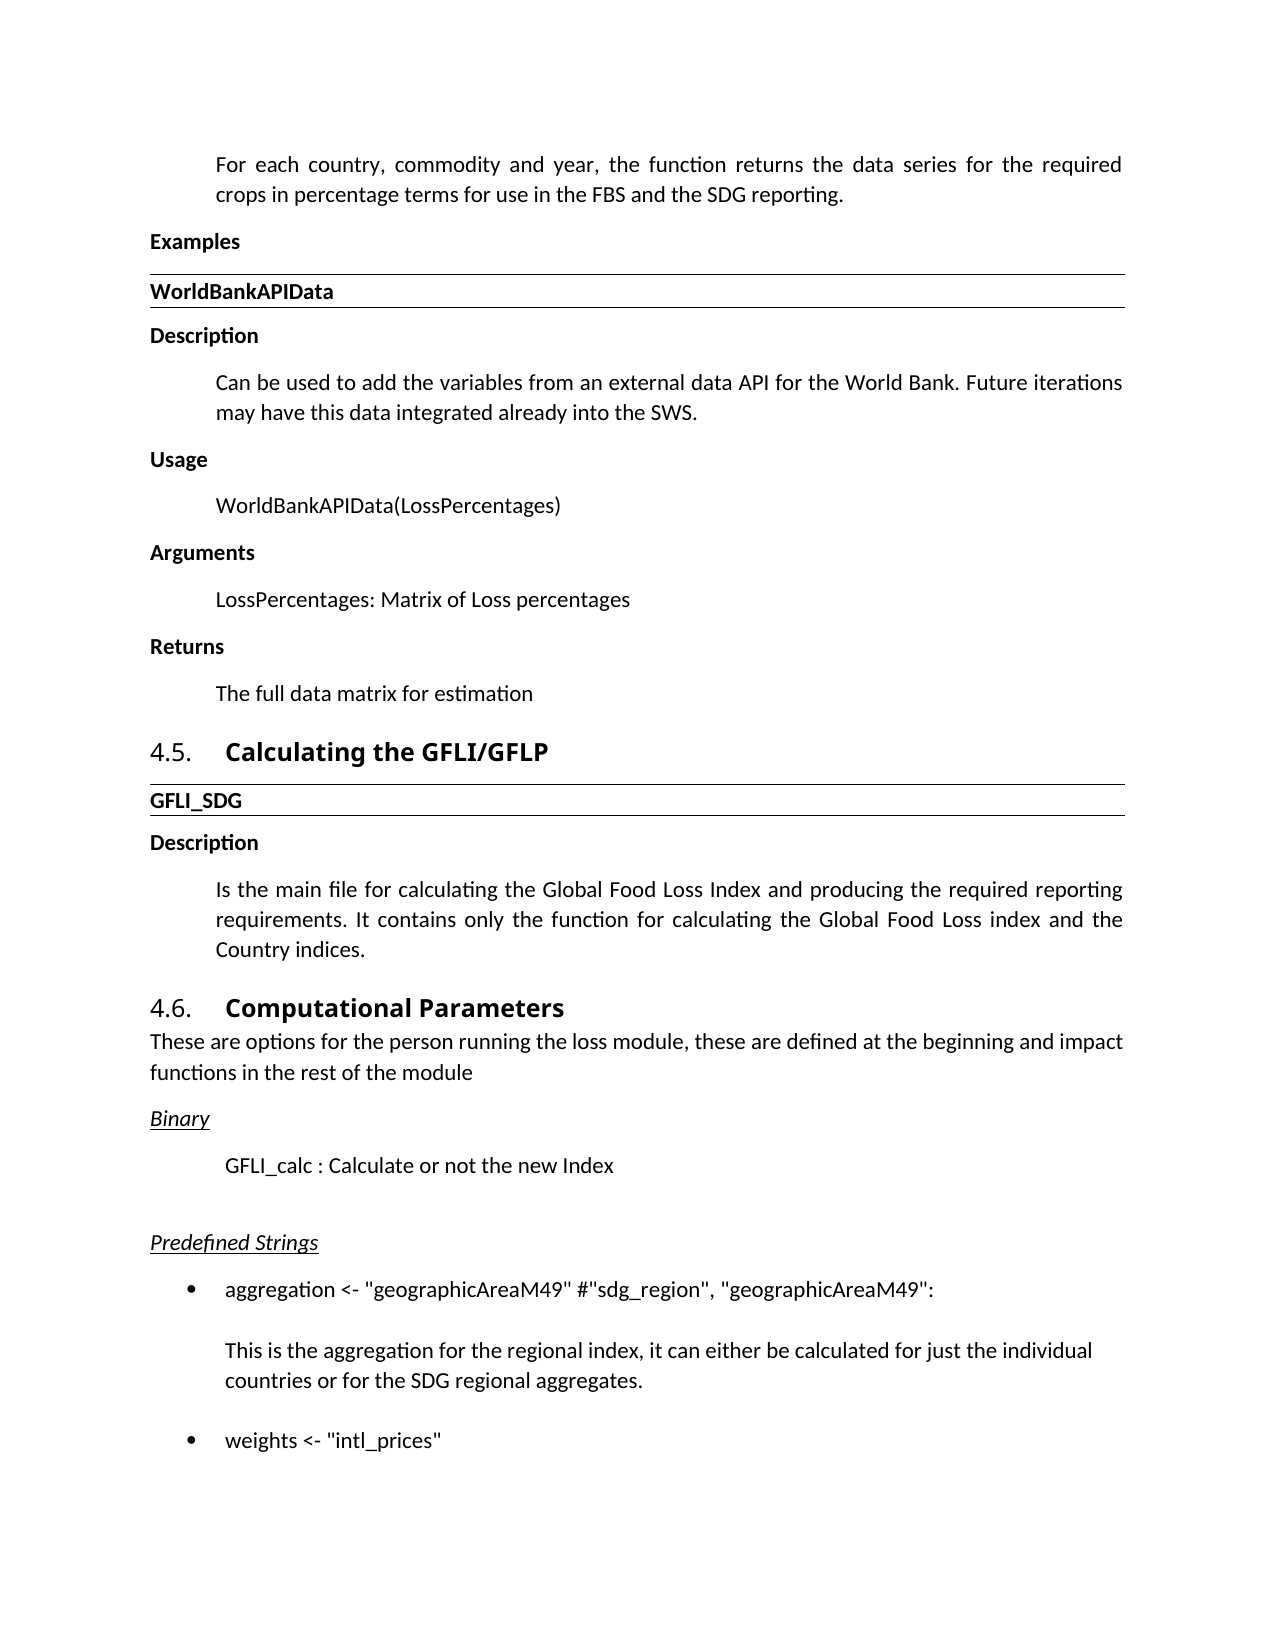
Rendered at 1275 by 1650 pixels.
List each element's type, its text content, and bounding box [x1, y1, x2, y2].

text WorldBankAPIData(LossPercentages) [216, 492, 1125, 519]
list GFLI_calc : Calculate or not the new Index [225, 1151, 1125, 1179]
text These are options for the person running the loss module, these are defined at the beginning and impact functions in the rest of the module [150, 1027, 1125, 1086]
text LossPercentages: Matrix of Loss percentages [216, 585, 1125, 613]
list aggregation <- "geographicAreaM49" #"sdg_region", "geographicAreaM49": [187, 1275, 1125, 1303]
subtitle GFLI_SDG [150, 785, 1125, 815]
list weights <- "intl_prices" [187, 1426, 1125, 1454]
text Arguments [150, 538, 1125, 566]
text Predefined Strings [150, 1228, 1125, 1257]
text Binary [150, 1104, 1125, 1133]
subtitle WorldBankAPIData [150, 275, 1125, 307]
text Usage [150, 445, 1125, 473]
text Examples [150, 227, 1125, 255]
list This is the aggregation for the regional index, it can either be calculated for just the individual countries or for the SDG regional aggregates. [225, 1336, 1125, 1394]
text Description [150, 321, 1125, 349]
subtitle Computational Parameters [150, 991, 1125, 1025]
text The full data matrix for estimation [216, 679, 1125, 707]
text Description [150, 828, 1125, 856]
text Returns [150, 632, 1125, 660]
text Can be used to add the variables from an external data API for the World Bank. Future iterations may have this data integrated already into the SWS. [216, 368, 1125, 426]
subtitle Calculating the GFLI/GFLP [150, 734, 1125, 768]
text For each country, commodity and year, the function returns the data series for the required crops in percentage terms for use in the FBS and the SDG reporting. [216, 150, 1125, 208]
text Is the main file for calculating the Global Food Loss Index and producing the required reporting requirements. It contains only the function for calculating the Global Food Loss index and the Country indices. [216, 875, 1125, 963]
